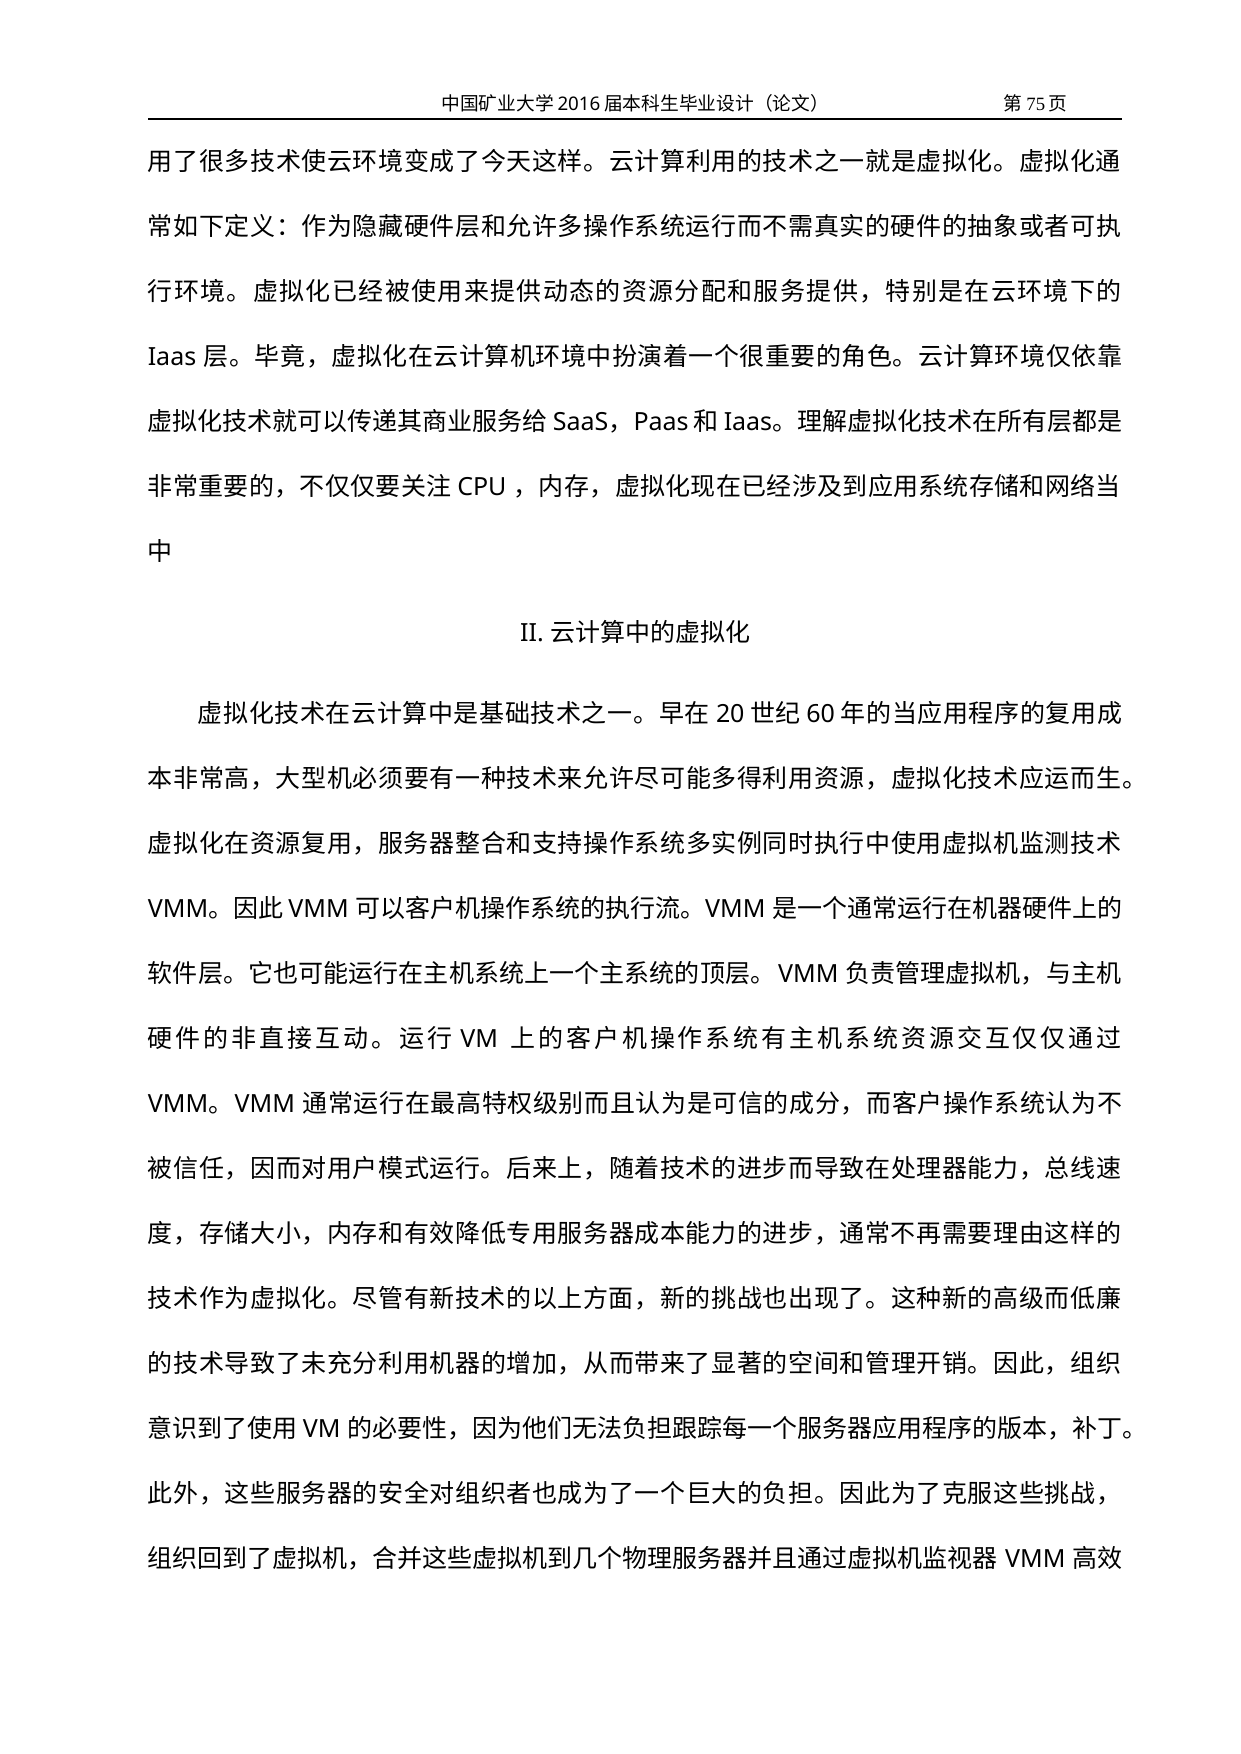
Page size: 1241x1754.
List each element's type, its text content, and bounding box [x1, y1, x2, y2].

text II. 云计算中的虚拟化 [148, 598, 1122, 663]
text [148, 127, 1122, 582]
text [148, 679, 1122, 1589]
